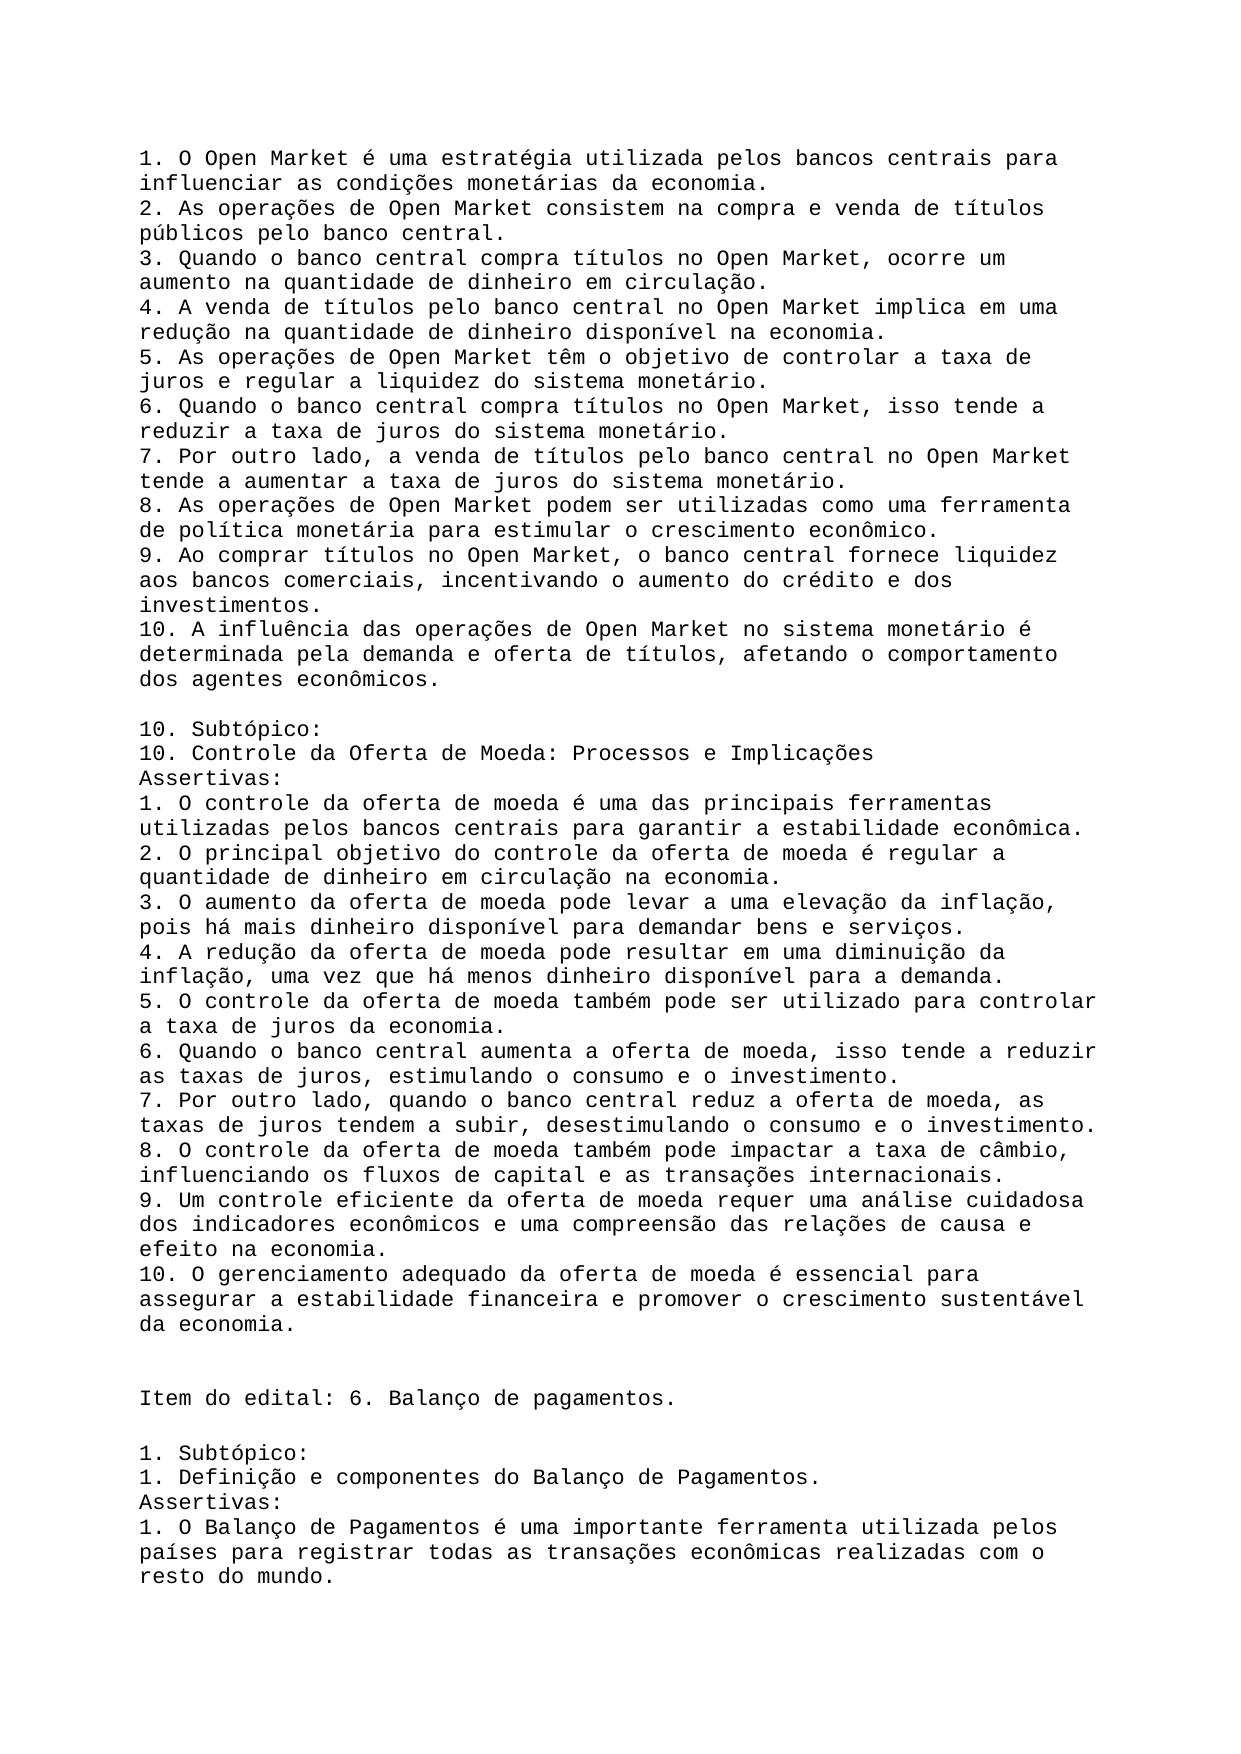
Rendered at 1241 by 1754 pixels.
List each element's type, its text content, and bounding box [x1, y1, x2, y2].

text 3. O aumento da oferta de moeda pode levar a uma elevação da inflação, pois há mais dinheiro disponível para demandar bens e serviços. [139, 891, 1101, 941]
text Assertivas: [139, 1491, 1101, 1516]
text 2. O principal objetivo do controle da oferta de moeda é regular a quantidade de dinheiro em circulação na economia. [139, 842, 1101, 891]
text 8. O controle da oferta de moeda também pode impactar a taxa de câmbio, influenciando os fluxos de capital e as transações internacionais. [139, 1139, 1101, 1189]
text Assertivas: [139, 767, 1101, 792]
text 5. As operações de Open Market têm o objetivo de controlar a taxa de juros e regular a liquidez do sistema monetário. [139, 346, 1101, 396]
text 10. Controle da Oferta de Moeda: Processos e Implicações [139, 743, 1101, 767]
text 10. Subtópico: [139, 718, 1101, 743]
text 1. Definição e componentes do Balanço de Pagamentos. [139, 1467, 1101, 1491]
text 9. Um controle eficiente da oferta de moeda requer uma análise cuidadosa dos indicadores econômicos e uma compreensão das relações de causa e efeito na economia. [139, 1189, 1101, 1263]
text 1. O controle da oferta de moeda é uma das principais ferramentas utilizadas pelos bancos centrais para garantir a estabilidade econômica. [139, 792, 1101, 842]
text 1. O Open Market é uma estratégia utilizada pelos bancos centrais para influenciar as condições monetárias da economia. [139, 148, 1101, 197]
text 10. A influência das operações de Open Market no sistema monetário é determinada pela demanda e oferta de títulos, afetando o comportamento dos agentes econômicos. [139, 619, 1101, 693]
text 10. O gerenciamento adequado da oferta de moeda é essencial para assegurar a estabilidade financeira e promover o crescimento sustentável da economia. [139, 1263, 1101, 1338]
text 6. Quando o banco central compra títulos no Open Market, isso tende a reduzir a taxa de juros do sistema monetário. [139, 396, 1101, 445]
text 4. A redução da oferta de moeda pode resultar em uma diminuição da inflação, uma vez que há menos dinheiro disponível para a demanda. [139, 941, 1101, 991]
text 1. Subtópico: [139, 1442, 1101, 1467]
text 3. Quando o banco central compra títulos no Open Market, ocorre um aumento na quantidade de dinheiro em circulação. [139, 247, 1101, 296]
text 4. A venda de títulos pelo banco central no Open Market implica em uma redução na quantidade de dinheiro disponível na economia. [139, 296, 1101, 346]
text 7. Por outro lado, a venda de títulos pelo banco central no Open Market tende a aumentar a taxa de juros do sistema monetário. [139, 445, 1101, 495]
text 9. Ao comprar títulos no Open Market, o banco central fornece liquidez aos bancos comerciais, incentivando o aumento do crédito e dos investimentos. [139, 544, 1101, 619]
text Item do edital: 6. Balanço de pagamentos. [139, 1387, 1101, 1412]
text 1. O Balanço de Pagamentos é uma importante ferramenta utilizada pelos países para registrar todas as transações econômicas realizadas com o resto do mundo. [139, 1516, 1101, 1591]
text 5. O controle da oferta de moeda também pode ser utilizado para controlar a taxa de juros da economia. [139, 991, 1101, 1040]
text 8. As operações de Open Market podem ser utilizadas como uma ferramenta de política monetária para estimular o crescimento econômico. [139, 495, 1101, 544]
text 2. As operações de Open Market consistem na compra e venda de títulos públicos pelo banco central. [139, 197, 1101, 247]
text 6. Quando o banco central aumenta a oferta de moeda, isso tende a reduzir as taxas de juros, estimulando o consumo e o investimento. [139, 1040, 1101, 1090]
text 7. Por outro lado, quando o banco central reduz a oferta de moeda, as taxas de juros tendem a subir, desestimulando o consumo e o investimento. [139, 1090, 1101, 1139]
